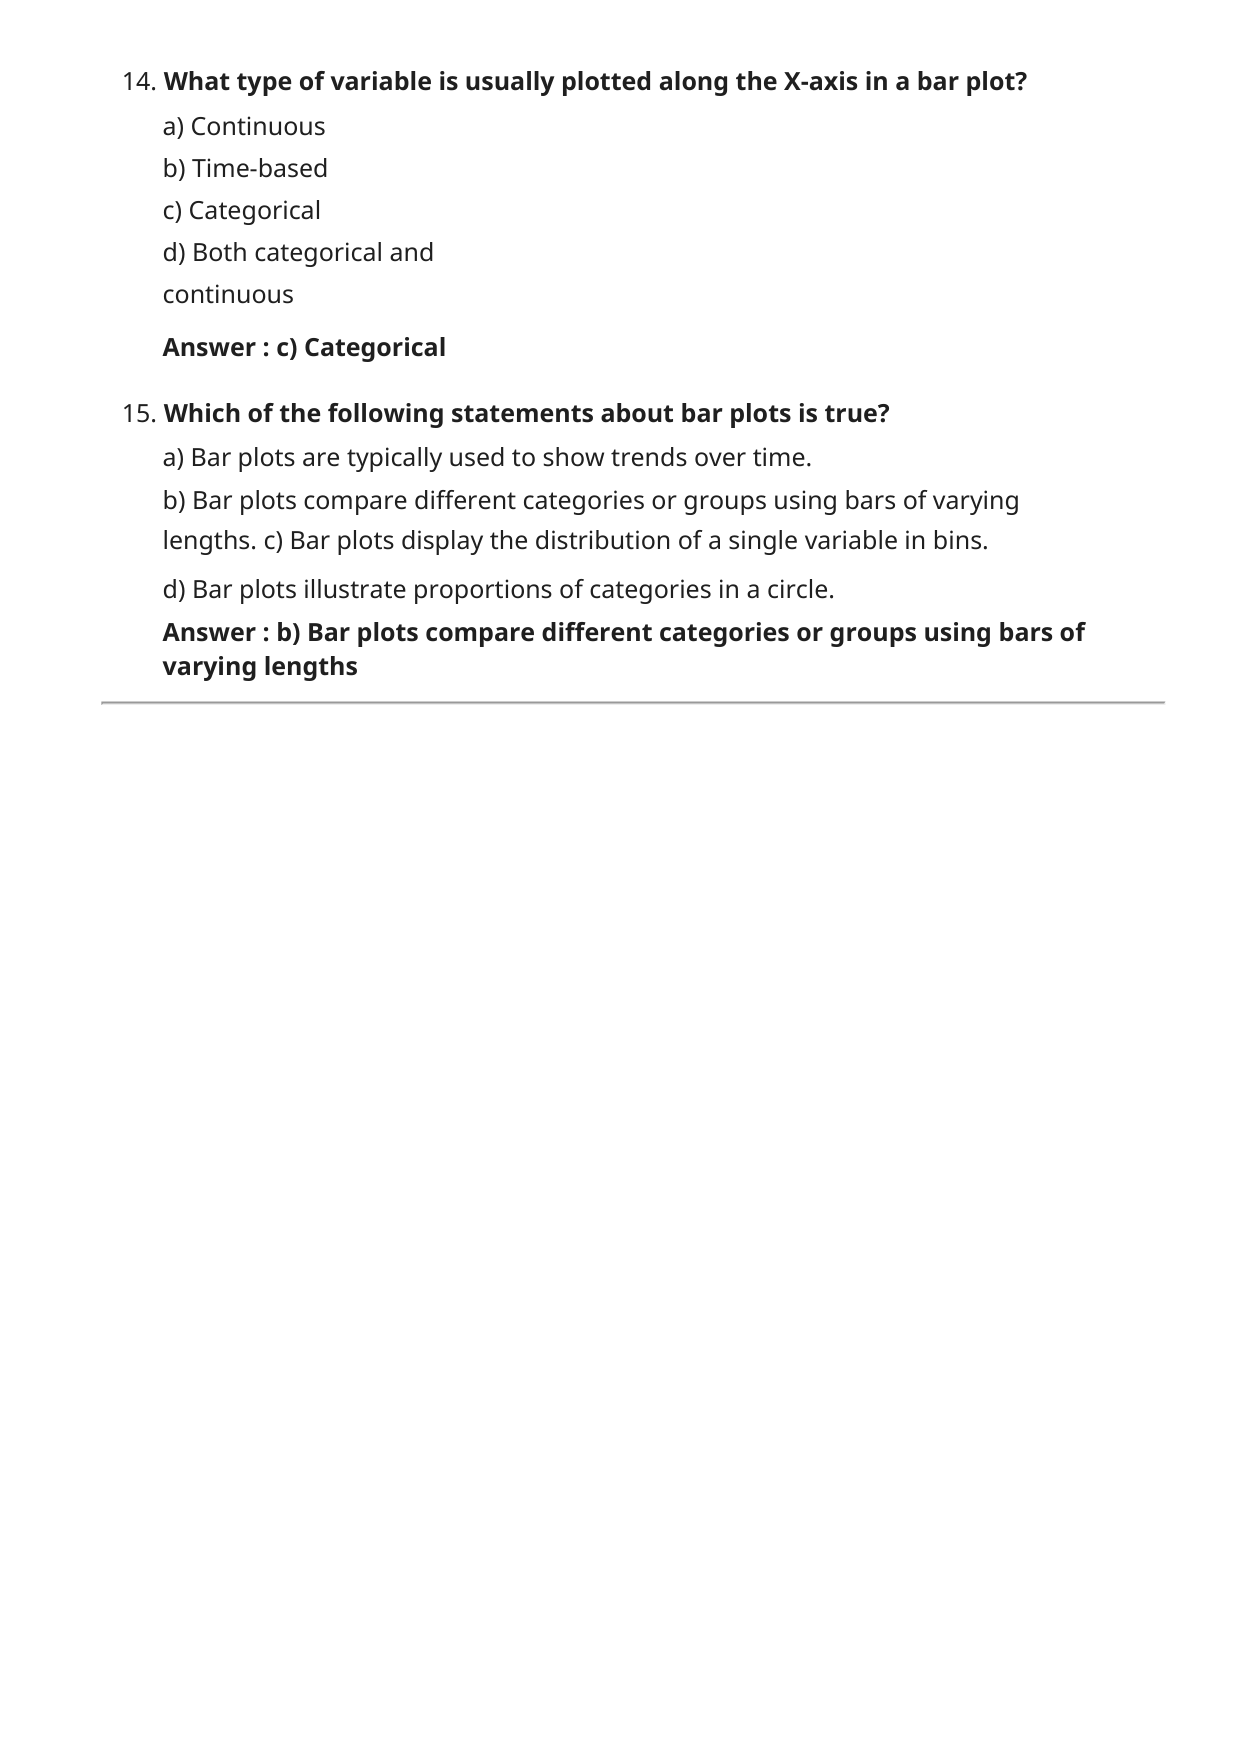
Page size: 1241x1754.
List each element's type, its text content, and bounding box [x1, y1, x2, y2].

text b) Bar plots compare different categories or groups using bars of varying lengths. c) Bar plots display the distribution of a single variable in bins. [162, 483, 1077, 557]
text 14. What type of variable is usually plotted along the X-axis in a bar plot? [122, 64, 1167, 98]
text a) Continuous b) Time-based c) Categorical d) Both categorical and continuous [162, 108, 552, 311]
text d) Bar plots illustrate proportions of categories in a circle. [162, 572, 1167, 606]
text Answer : b) Bar plots compare different categories or groups using bars of varying lengths [162, 614, 1167, 683]
text 15. Which of the following statements about bar plots is true? [122, 395, 1167, 429]
text a) Bar plots are typically used to show trends over time. [162, 440, 1167, 474]
picture [101, 700, 1166, 705]
text Answer : c) Categorical [162, 330, 552, 364]
